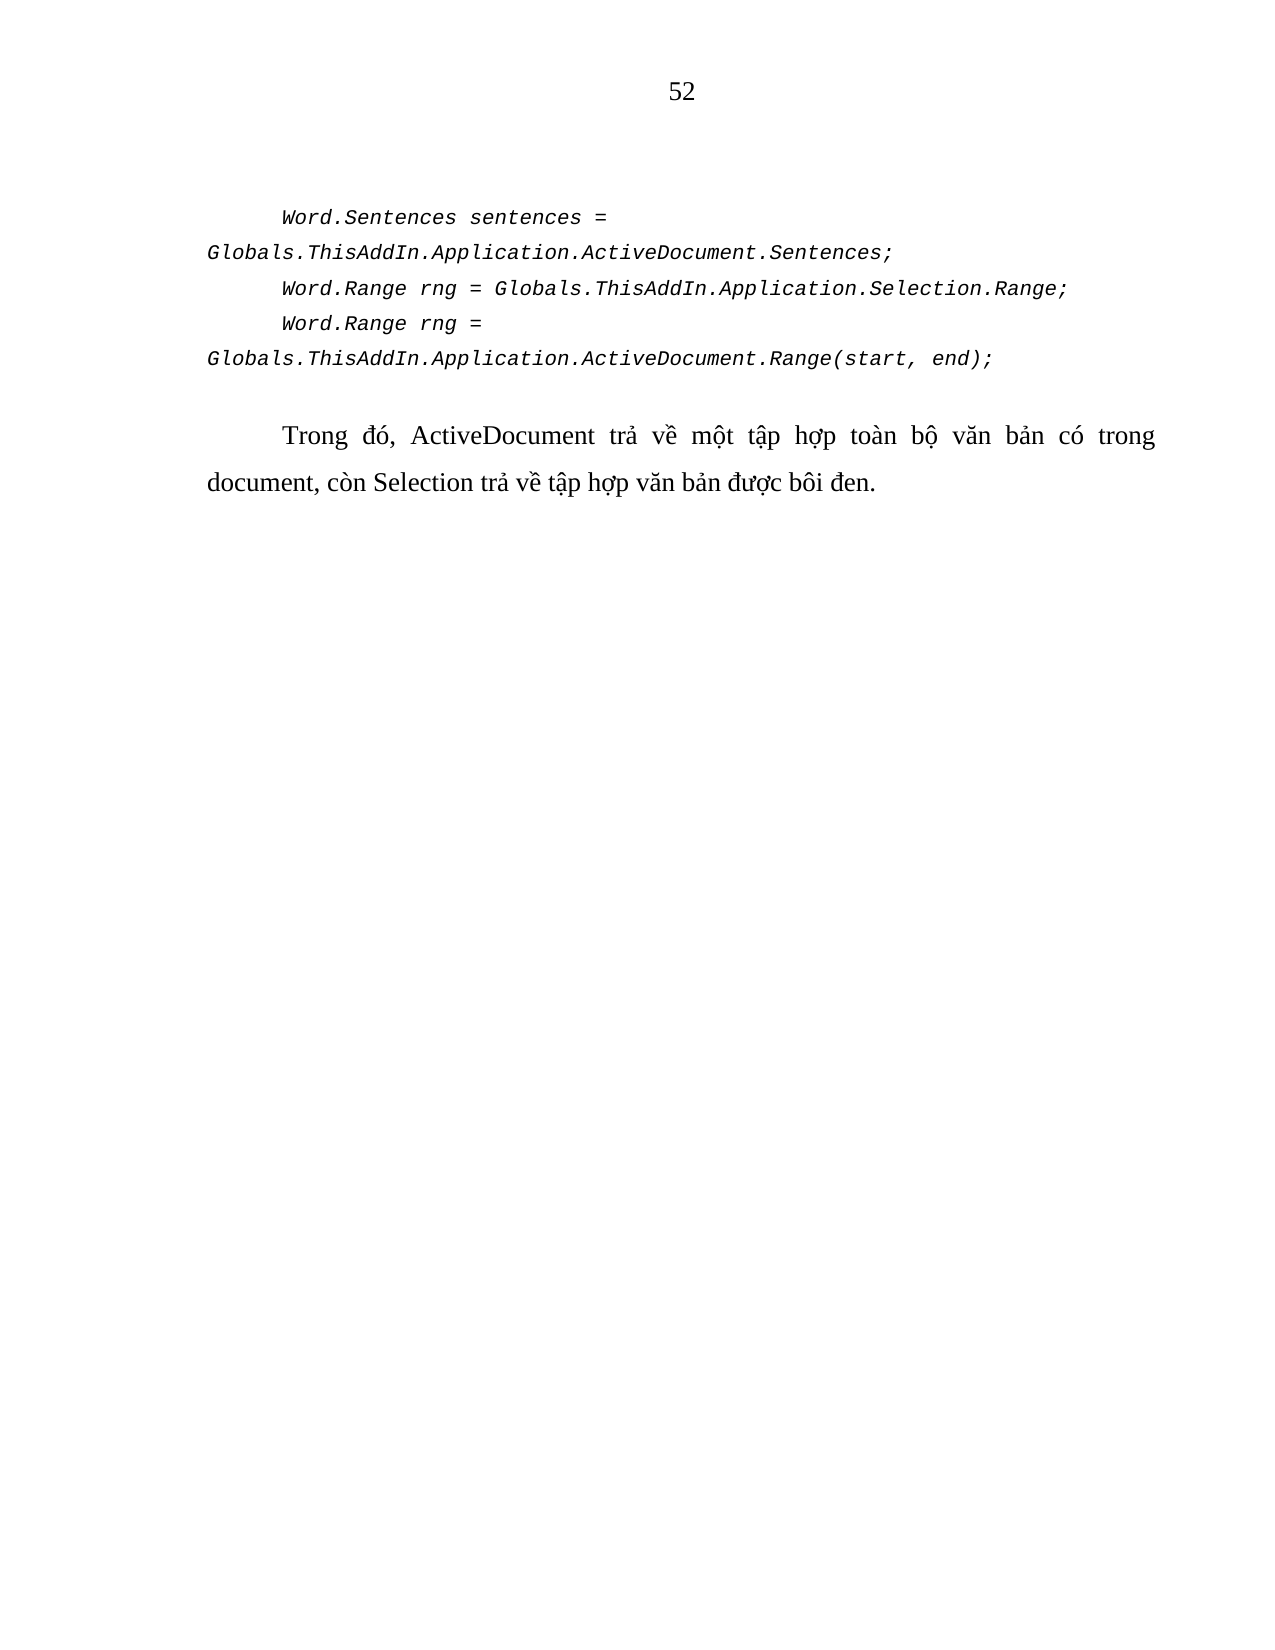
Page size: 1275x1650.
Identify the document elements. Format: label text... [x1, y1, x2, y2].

text Word.Sentences sentences = Globals.ThisAddIn.Application.ActiveDocument.Sentences; [207, 207, 1157, 266]
text Word.Range rng = Globals.ThisAddIn.Application.ActiveDocument.Range(start, end); [207, 313, 1157, 372]
text Word.Range rng = Globals.ThisAddIn.Application.Selection.Range; [207, 278, 1157, 301]
text Trong đó, ActiveDocument trả về một tập hợp toàn bộ văn bản có trong document, còn Selection trả về tập hợp văn bản được bôi đen. [207, 419, 1157, 497]
